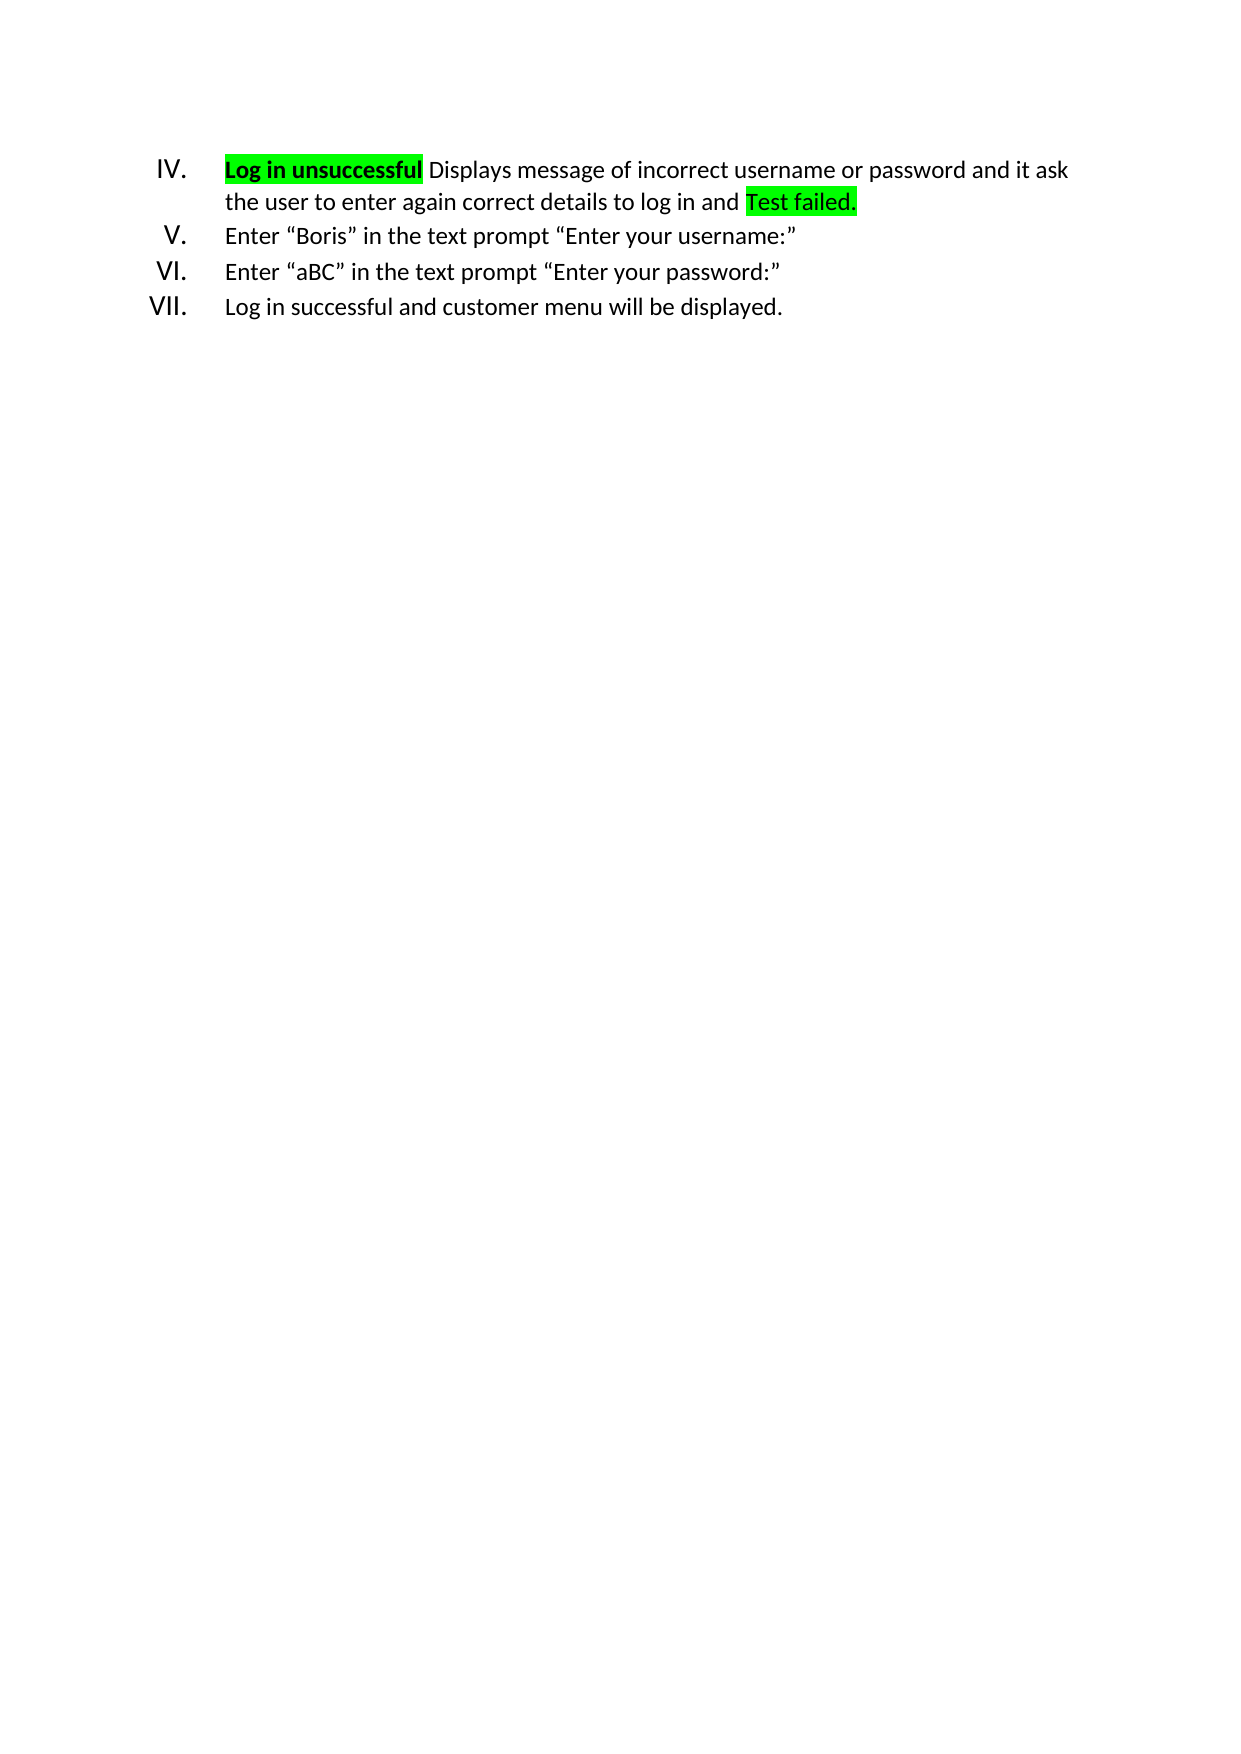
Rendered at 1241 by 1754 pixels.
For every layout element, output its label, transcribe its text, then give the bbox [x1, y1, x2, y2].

list Enter “aBC” in the text prompt “Enter your password:” [187, 252, 1090, 287]
list Log in unsuccessful Displays message of incorrect username or password and it ask the user to enter again correct details to log in and Test failed. [187, 150, 1090, 216]
list Enter “Boris” in the text prompt “Enter your username:” [187, 216, 1090, 252]
list Log in successful and customer menu will be displayed. [187, 287, 1090, 323]
